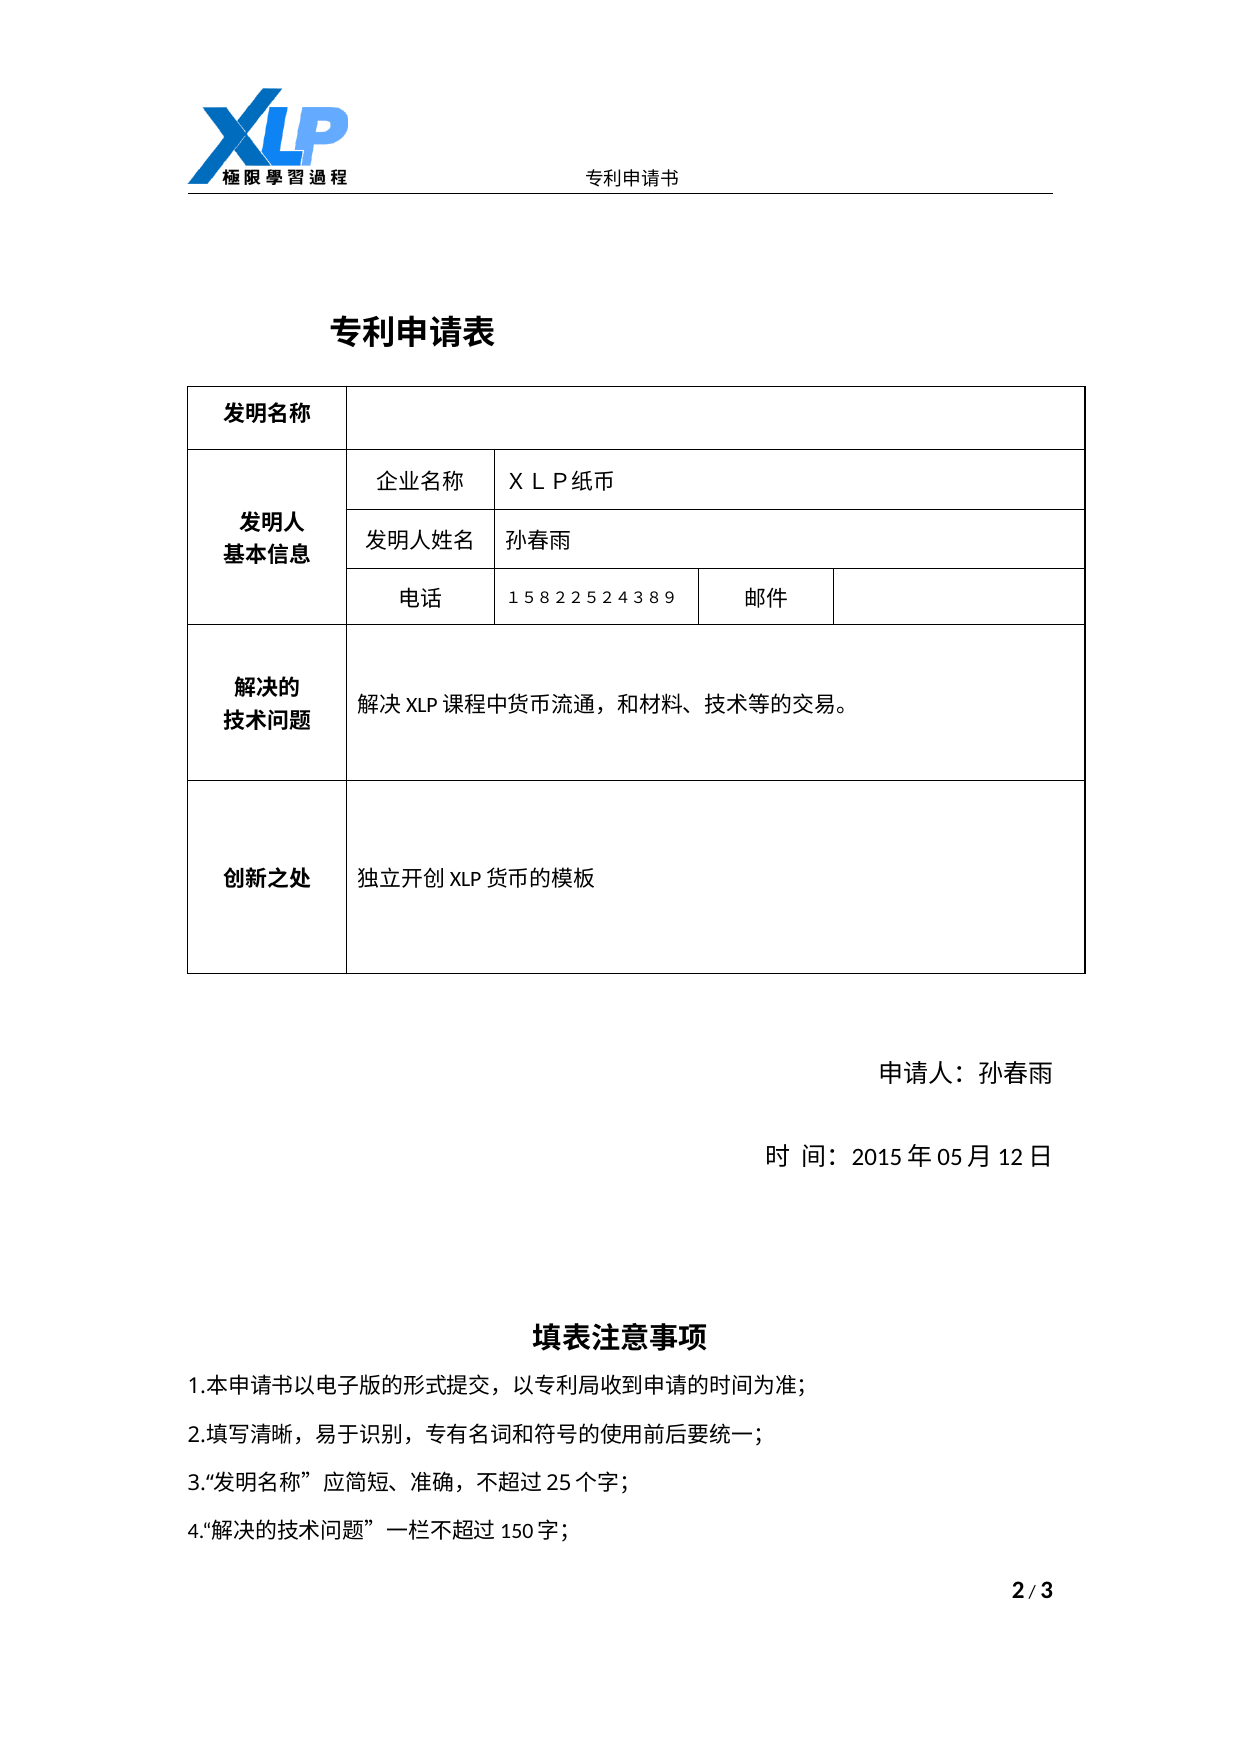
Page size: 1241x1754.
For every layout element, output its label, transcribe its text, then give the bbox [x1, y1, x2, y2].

table_cell 孙春雨 [495, 510, 1084, 568]
table_cell 创新之处 [188, 781, 346, 973]
text 专利申请表 [187, 297, 1053, 362]
table_cell １５８２２５２４３８９ [495, 569, 698, 624]
table_cell 解决XLP课程中货币流通，和材料、技术等的交易。 [347, 625, 1084, 780]
table_cell 邮件 [699, 569, 833, 624]
text 3.“发明名称”应简短、准确，不超过25个字； [187, 1464, 1053, 1497]
text 1.本申请书以电子版的形式提交，以专利局收到申请的时间为准； [187, 1368, 1053, 1400]
text 时 间：2015年05月12日 [187, 1122, 1053, 1187]
table_cell 解决的 技术问题 [188, 625, 346, 780]
table_cell ＸＬＰ纸币 [495, 450, 1084, 509]
table_cell 发明人姓名 [347, 510, 494, 568]
table_cell 独立开创XLP货币的模板 [347, 781, 1084, 973]
table_cell 发明人 基本信息 [188, 450, 346, 624]
table_header 发明名称 [188, 387, 346, 449]
text 填表注意事项 [187, 1303, 1053, 1368]
table_cell 电话 [347, 569, 494, 624]
picture [187, 88, 348, 185]
table_cell 企业名称 [347, 450, 494, 509]
table_cell [834, 569, 1084, 624]
text 2.填写清晰，易于识别，专有名词和符号的使用前后要统一； [187, 1416, 1053, 1449]
text 4.“解决的技术问题”一栏不超过150字； [187, 1513, 1053, 1545]
text 申请人：孙春雨 [187, 1039, 1053, 1104]
table_header [347, 387, 1084, 449]
